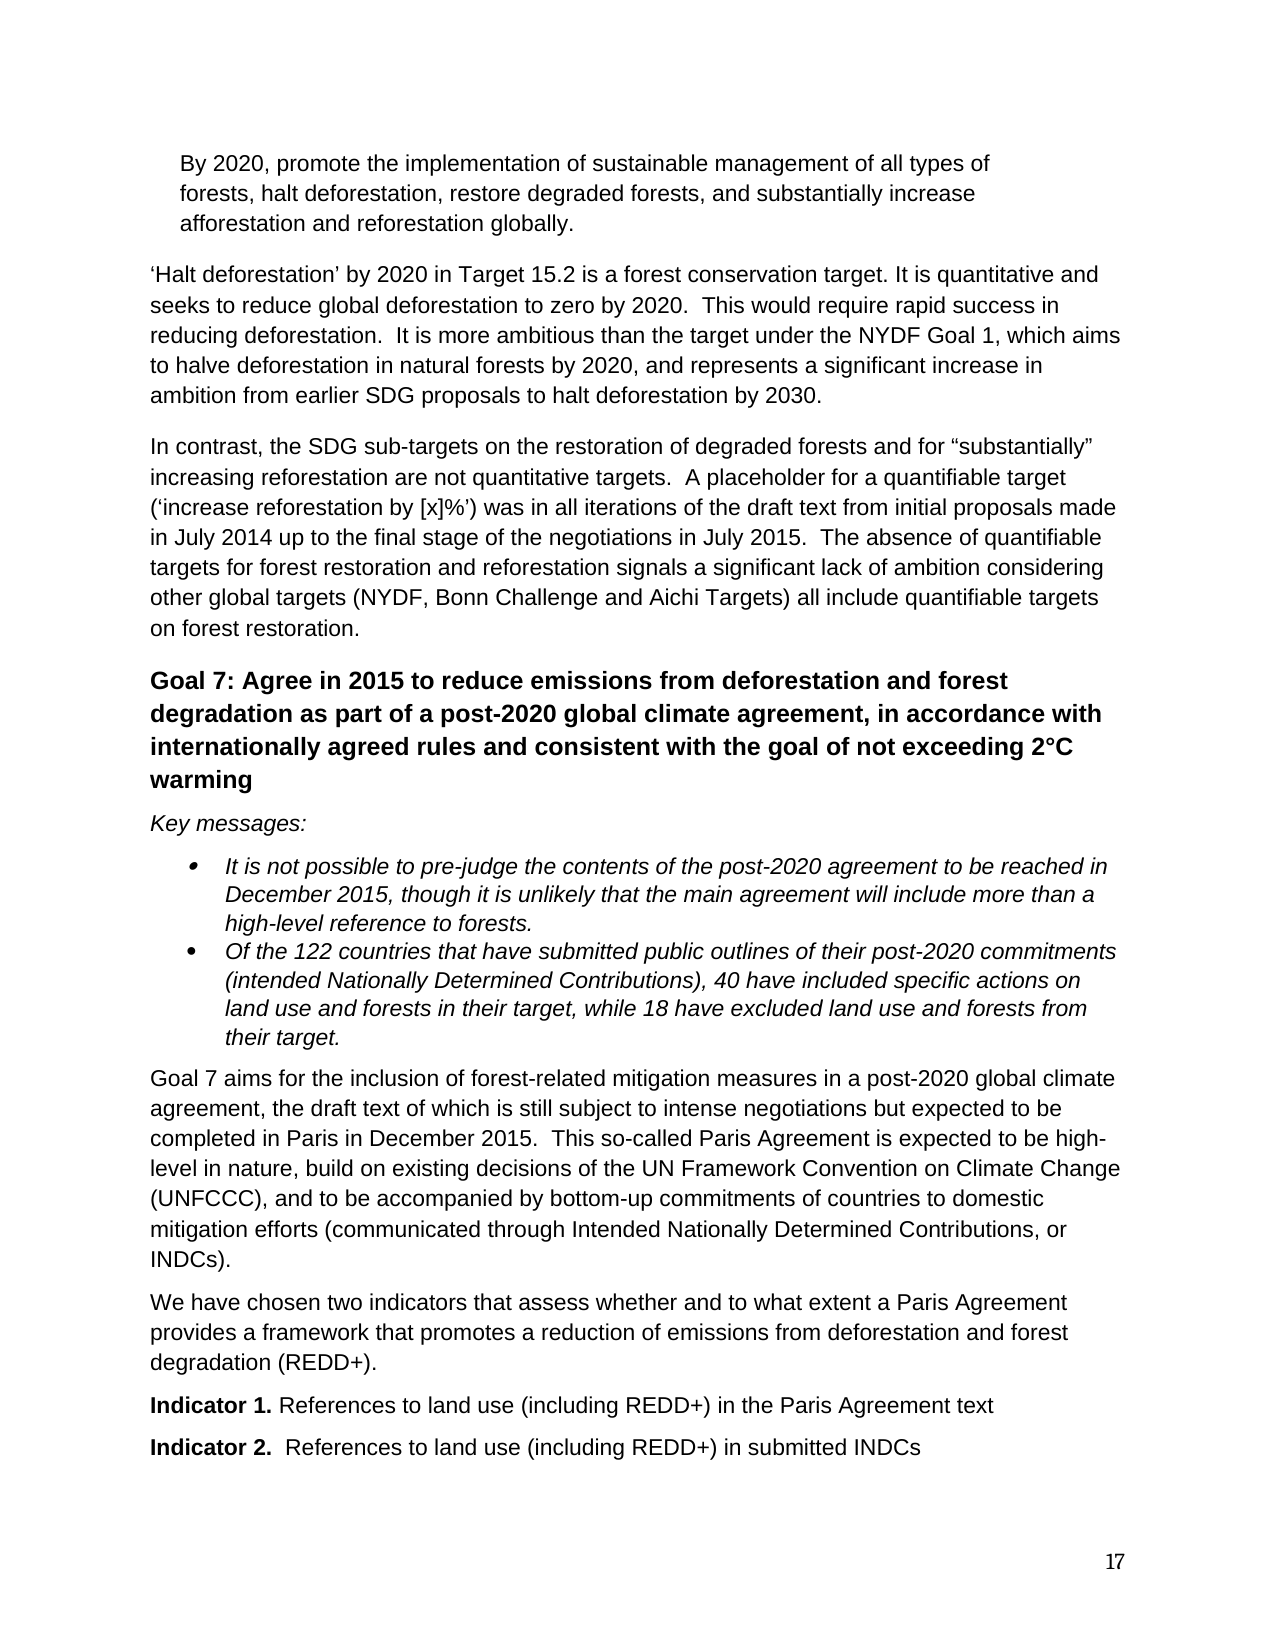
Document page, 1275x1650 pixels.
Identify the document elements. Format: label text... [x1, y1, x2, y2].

text By 2020, promote the implementation of sustainable management of all types of forests, halt deforestation, restore degraded forests, and substantially increase afforestation and reforestation globally. [179, 150, 1071, 237]
text Goal 7: Agree in 2015 to reduce emissions from deforestation and forest degradation as part of a post-2020 global climate agreement, in accordance with internationally agreed rules and consistent with the goal of not exceeding 2°C warming [150, 666, 1125, 793]
text In contrast, the SDG sub-targets on the restoration of degraded forests and for “substantially” increasing reforestation are not quantitative targets. A placeholder for a quantifiable target (‘increase reforestation by [x]%’) was in all iterations of the draft text from initial proposals made in July 2014 up to the final stage of the negotiations in July 2015. The absence of quantifiable targets for forest restoration and reforestation signals a significant lack of ambition considering other global targets (NYDF, Bonn Challenge and Aichi Targets) all include quantifiable targets on forest restoration. [150, 433, 1125, 641]
text Indicator 2. References to land use (including REDD+) in submitted INDCs [150, 1434, 1125, 1461]
list It is not possible to pre-judge the contents of the post-2020 agreement to be reached in December 2015, though it is unlikely that the main agreement will include more than a high-level reference to forests. [187, 853, 1125, 936]
list Of the 122 countries that have submitted public outlines of their post-2020 commitments (intended Nationally Determined Contributions), 40 have included specific actions on land use and forests in their target, while 18 have excluded land use and forests from their target. [187, 938, 1125, 1050]
text ‘Halt deforestation’ by 2020 in Target 15.2 is a forest conservation target. It is quantitative and seeks to reduce global deforestation to zero by 2020. This would require rapid success in reducing deforestation. It is more ambitious than the target under the NYDF Goal 1, which aims to halve deforestation in natural forests by 2020, and represents a significant increase in ambition from earlier SDG proposals to halt deforestation by 2030. [150, 261, 1125, 409]
text We have chosen two indicators that assess whether and to what extent a Paris Agreement provides a framework that promotes a reduction of emissions from deforestation and forest degradation (REDD+). [150, 1288, 1125, 1375]
text Goal 7 aims for the inclusion of forest-related mitigation measures in a post-2020 global climate agreement, the draft text of which is still subject to intense negotiations but expected to be completed in Paris in December 2015. This so-called Paris Agreement is expected to be high-level in nature, build on existing decisions of the UN Framework Convention on Climate Change (UNFCCC), and to be accompanied by bottom-up commitments of countries to domestic mitigation efforts (communicated through Intended Nationally Determined Contributions, or INDCs). [150, 1064, 1125, 1272]
text Indicator 1. References to land use (including REDD+) in the Paris Agreement text [150, 1392, 1125, 1418]
text Key messages: [150, 810, 1125, 837]
